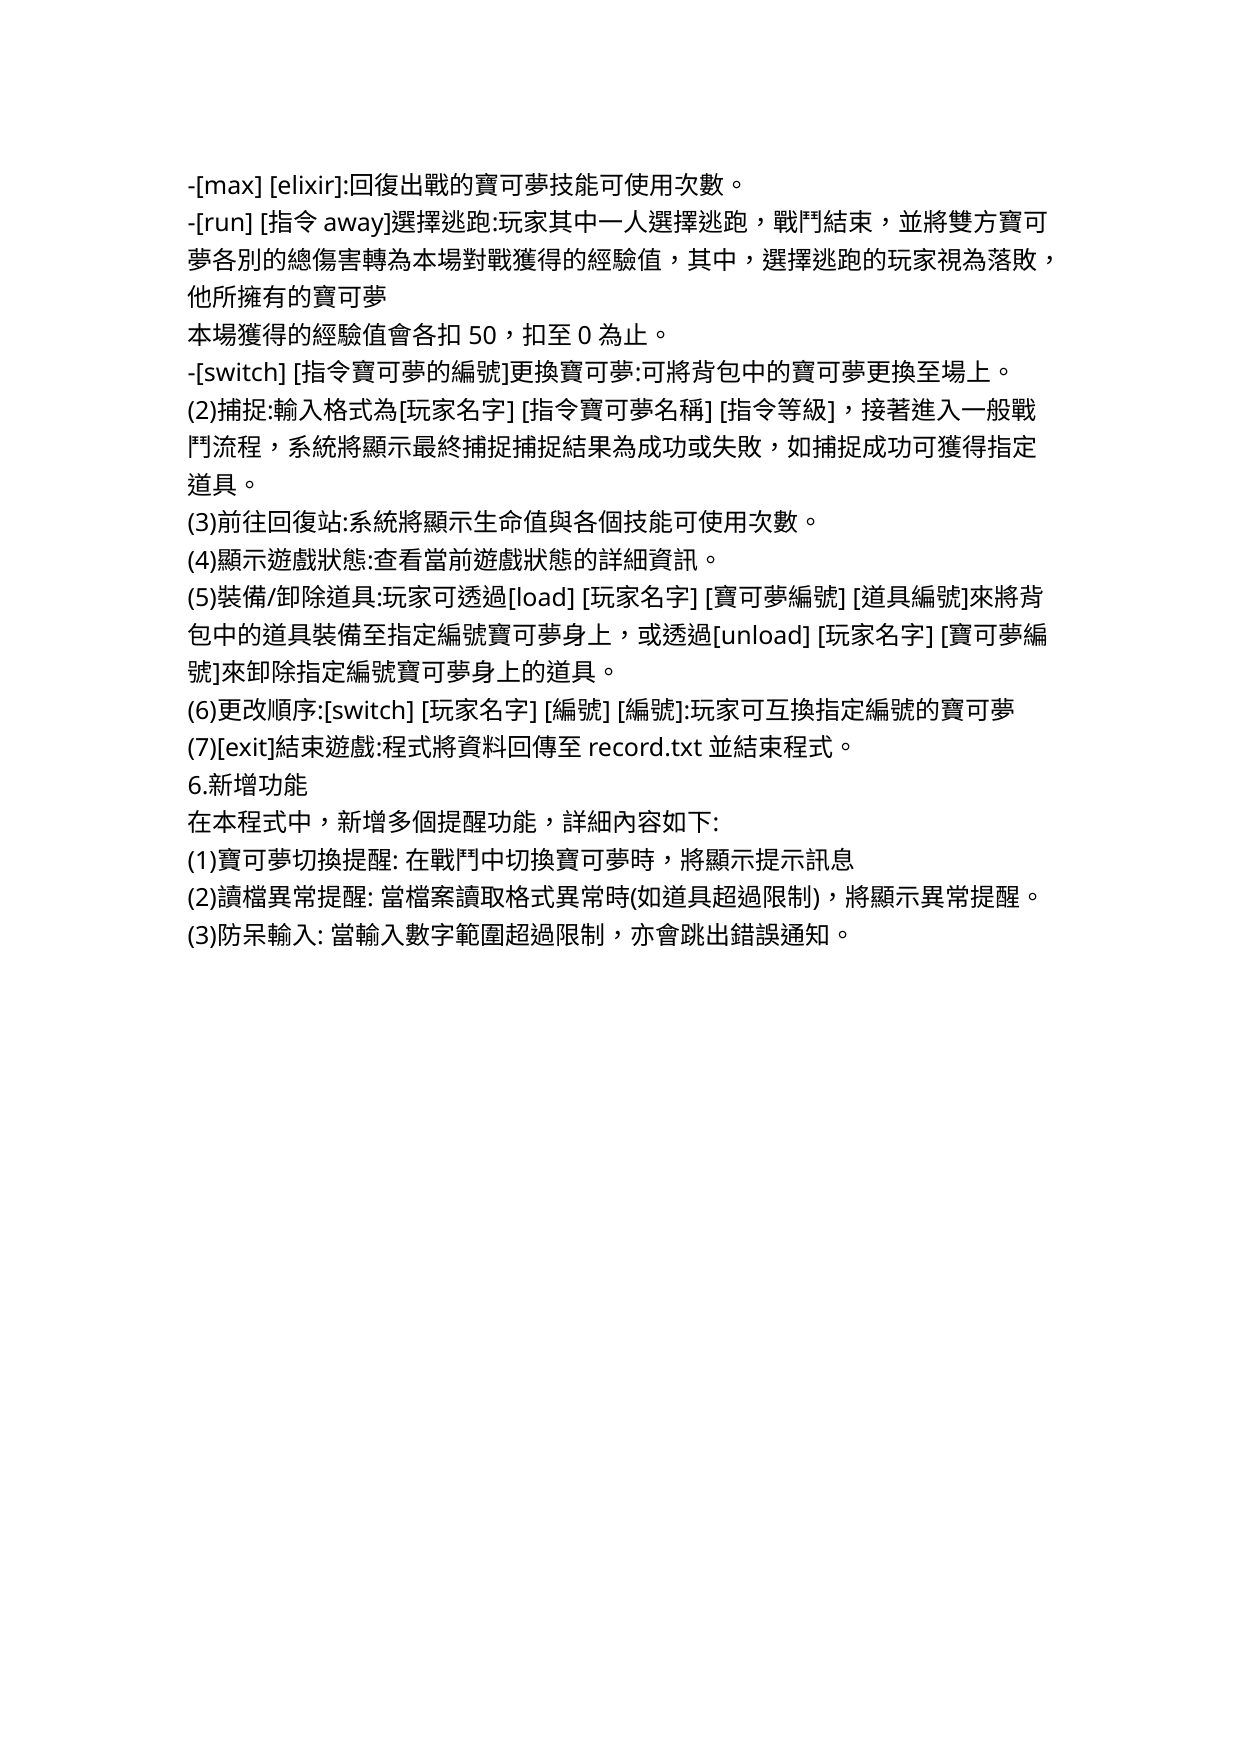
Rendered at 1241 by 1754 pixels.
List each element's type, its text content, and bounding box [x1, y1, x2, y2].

text -[switch] [指令寶可夢的編號]更換寶可夢:可將背包中的寶可夢更換至場上。 [187, 352, 1053, 389]
text (3)防呆輸入: 當輸入數字範圍超過限制，亦會跳出錯誤通知。 [187, 914, 1053, 952]
text 本場獲得的經驗值會各扣 50，扣至 0 為止。 [187, 314, 1053, 352]
text -[run] [指令away]選擇逃跑:玩家其中一人選擇逃跑，戰鬥結束，並將雙方寶可夢各別的總傷害轉為本場對戰獲得的經驗值，其中，選擇逃跑的玩家視為落敗，他所擁有的寶可夢 [187, 202, 1053, 314]
text (4)顯示遊戲狀態:查看當前遊戲狀態的詳細資訊。 [187, 539, 1053, 577]
text (5)裝備/卸除道具:玩家可透過[load] [玩家名字] [寶可夢編號] [道具編號]來將背包中的道具裝備至指定編號寶可夢身上，或透過[unload] [玩家名字] [寶可夢編號]來卸除指定編號寶可夢身上的道具。 [187, 577, 1053, 689]
text 在本程式中，新增多個提醒功能，詳細內容如下: [187, 802, 1053, 839]
text (7)[exit]結束遊戲:程式將資料回傳至 record.txt 並結束程式。 [187, 727, 1053, 764]
text (3)前往回復站:系統將顯示生命值與各個技能可使用次數。 [187, 502, 1053, 539]
text (2)讀檔異常提醒: 當檔案讀取格式異常時(如道具超過限制)，將顯示異常提醒。 [187, 877, 1053, 914]
text -[max] [elixir]:回復出戰的寶可夢技能可使用次數。 [187, 164, 1053, 202]
text 6.新增功能 [187, 764, 1053, 802]
text (2)捕捉:輸入格式為[玩家名字] [指令寶可夢名稱] [指令等級]，接著進入一般戰鬥流程，系統將顯示最終捕捉捕捉結果為成功或失敗，如捕捉成功可獲得指定道具。 [187, 389, 1053, 502]
text (6)更改順序:[switch] [玩家名字] [編號] [編號]:玩家可互換指定編號的寶可夢 [187, 689, 1053, 727]
text (1)寶可夢切換提醒: 在戰鬥中切換寶可夢時，將顯示提示訊息 [187, 839, 1053, 877]
